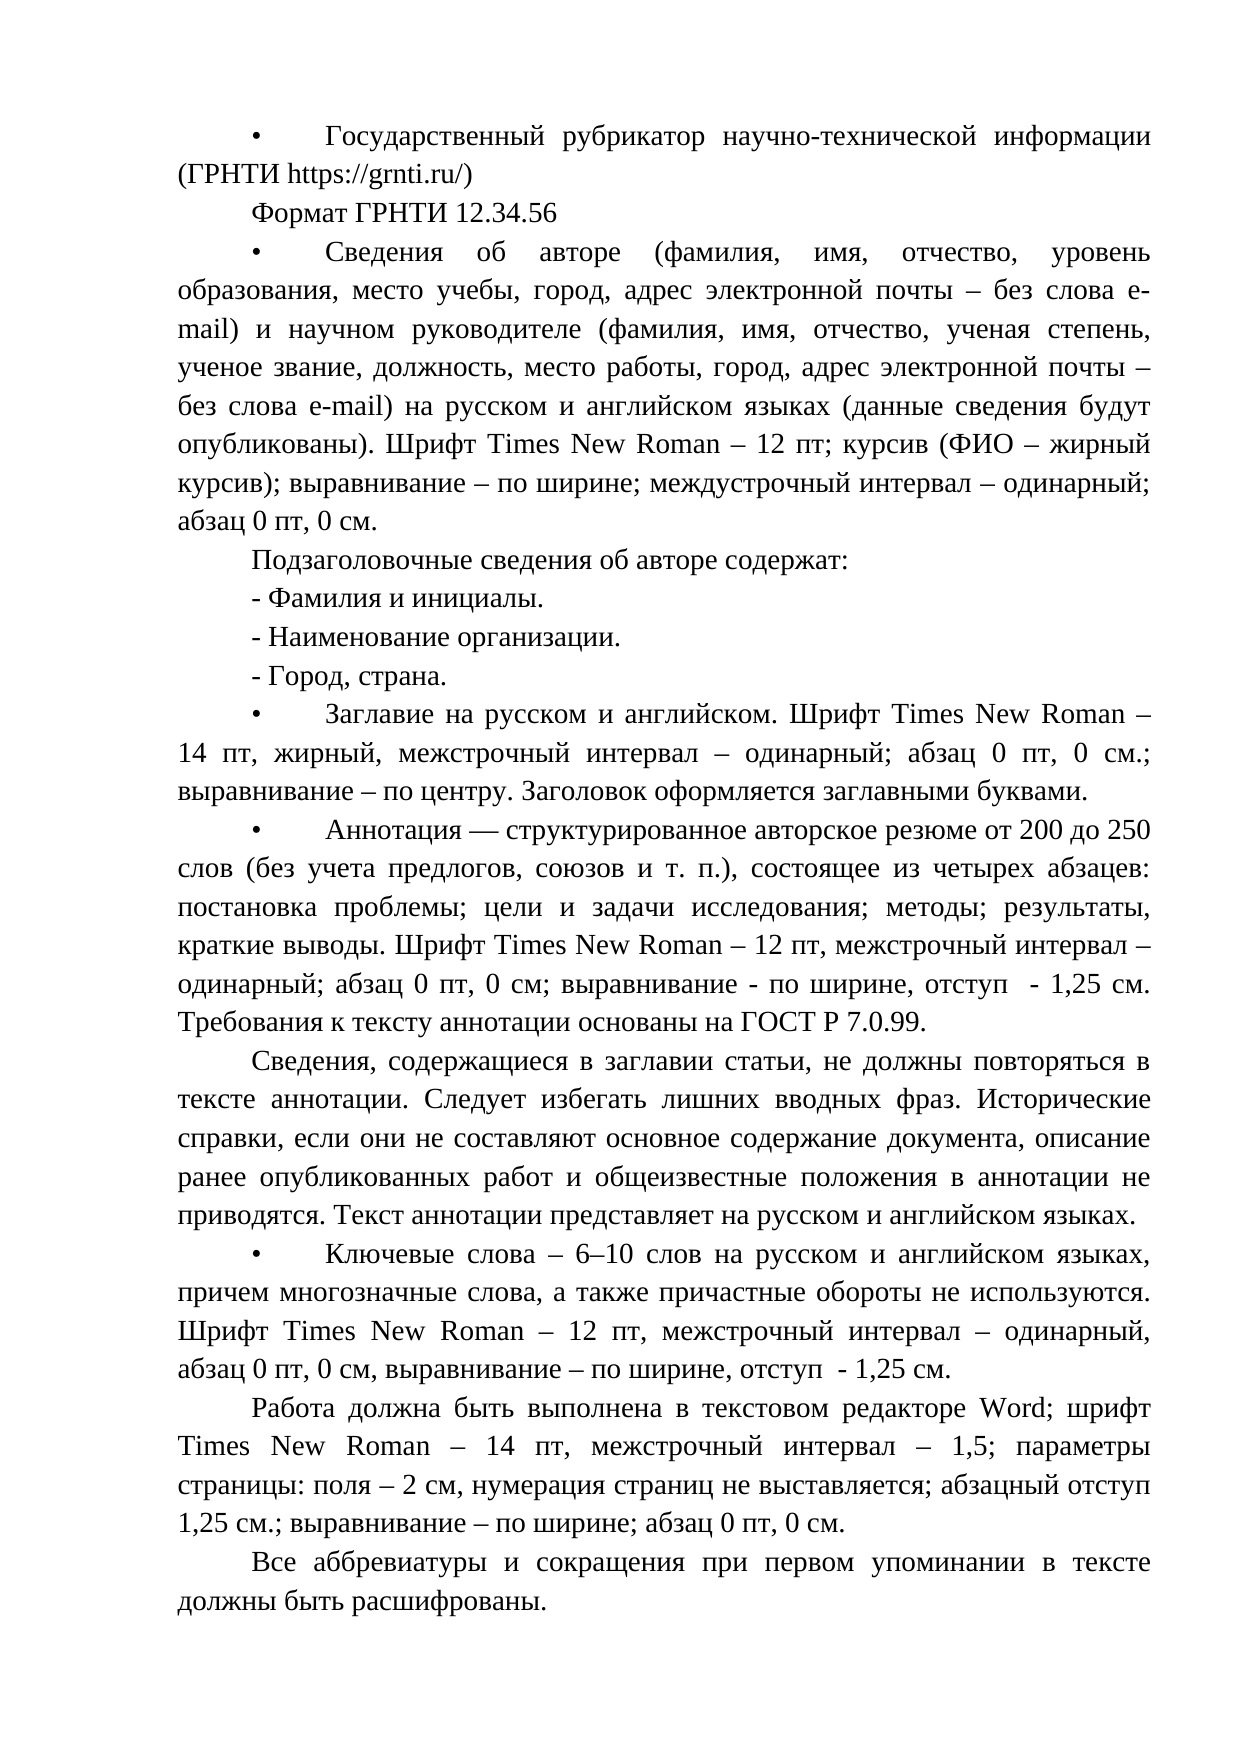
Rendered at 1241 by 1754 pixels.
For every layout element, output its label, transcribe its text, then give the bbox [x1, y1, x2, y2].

text Все аббревиатуры и сокращения при первом упоминании в тексте должны быть расшифрованы. [177, 1544, 1152, 1616]
text • Ключевые слова – 6–10 слов на русском и английском языках, причем многозначные слова, а также причастные обороты не используются. Шрифт Times New Roman – 12 пт, межстрочный интервал – одинарный, абзац 0 пт, 0 см, выравнивание – по ширине, отступ - 1,25 см. [177, 1236, 1152, 1385]
text • Сведения об авторе (фамилия, имя, отчество, уровень образования, место учебы, город, адрес электронной почты – без слова e-mail) и научном руководителе (фамилия, имя, отчество, ученая степень, ученое звание, должность, место работы, город, адрес электронной почты – без слова e-mail) на русском и английском языках (данные сведения будут опубликованы). Шрифт Times New Roman – 12 пт; курсив (ФИО – жирный курсив); выравнивание – по ширине; междустрочный интервал – одинарный; абзац 0 пт, 0 см. [177, 234, 1152, 537]
text Подзаголовочные сведения об авторе содержат: [177, 542, 1152, 576]
text - Наименование организации. [177, 619, 1152, 653]
text Работа должна быть выполнена в текстовом редакторе Word; шрифт Times New Roman – 14 пт, межстрочный интервал – 1,5; параметры страницы: поля – 2 см, нумерация страниц не выставляется; абзацный отступ 1,25 см.; выравнивание – по ширине; абзац 0 пт, 0 см. [177, 1390, 1152, 1539]
text Формат ГРНТИ 12.34.56 [177, 195, 1152, 229]
text Сведения, содержащиеся в заглавии статьи, не должны повторяться в тексте аннотации. Следует избегать лишних вводных фраз. Исторические справки, если они не составляют основное содержание документа, описание ранее опубликованных работ и общеизвестные положения в аннотации не приводятся. Текст аннотации представляет на русском и английском языках. [177, 1043, 1152, 1231]
text - Фамилия и инициалы. [177, 581, 1152, 614]
text • Заглавие на русском и английском. Шрифт Times New Roman – 14 пт, жирный, межстрочный интервал – одинарный; абзац 0 пт, 0 см.; выравнивание – по центру. Заголовок оформляется заглавными буквами. [177, 696, 1152, 807]
text • Государственный рубрикатор научно-технической информации (ГРНТИ https://grnti.ru/) [177, 118, 1152, 190]
text • Аннотация — структурированное авторское резюме от 200 до 250 слов (без учета предлогов, союзов и т. п.), состоящее из четырех абзацев: постановка проблемы; цели и задачи исследования; методы; результаты, краткие выводы. Шрифт Times New Roman – 12 пт, межстрочный интервал – одинарный; абзац 0 пт, 0 см; выравнивание - по ширине, отступ - 1,25 см. Требования к тексту аннотации основаны на ГОСТ Р 7.0.99. [177, 812, 1152, 1038]
text - Город, страна. [177, 658, 1152, 691]
